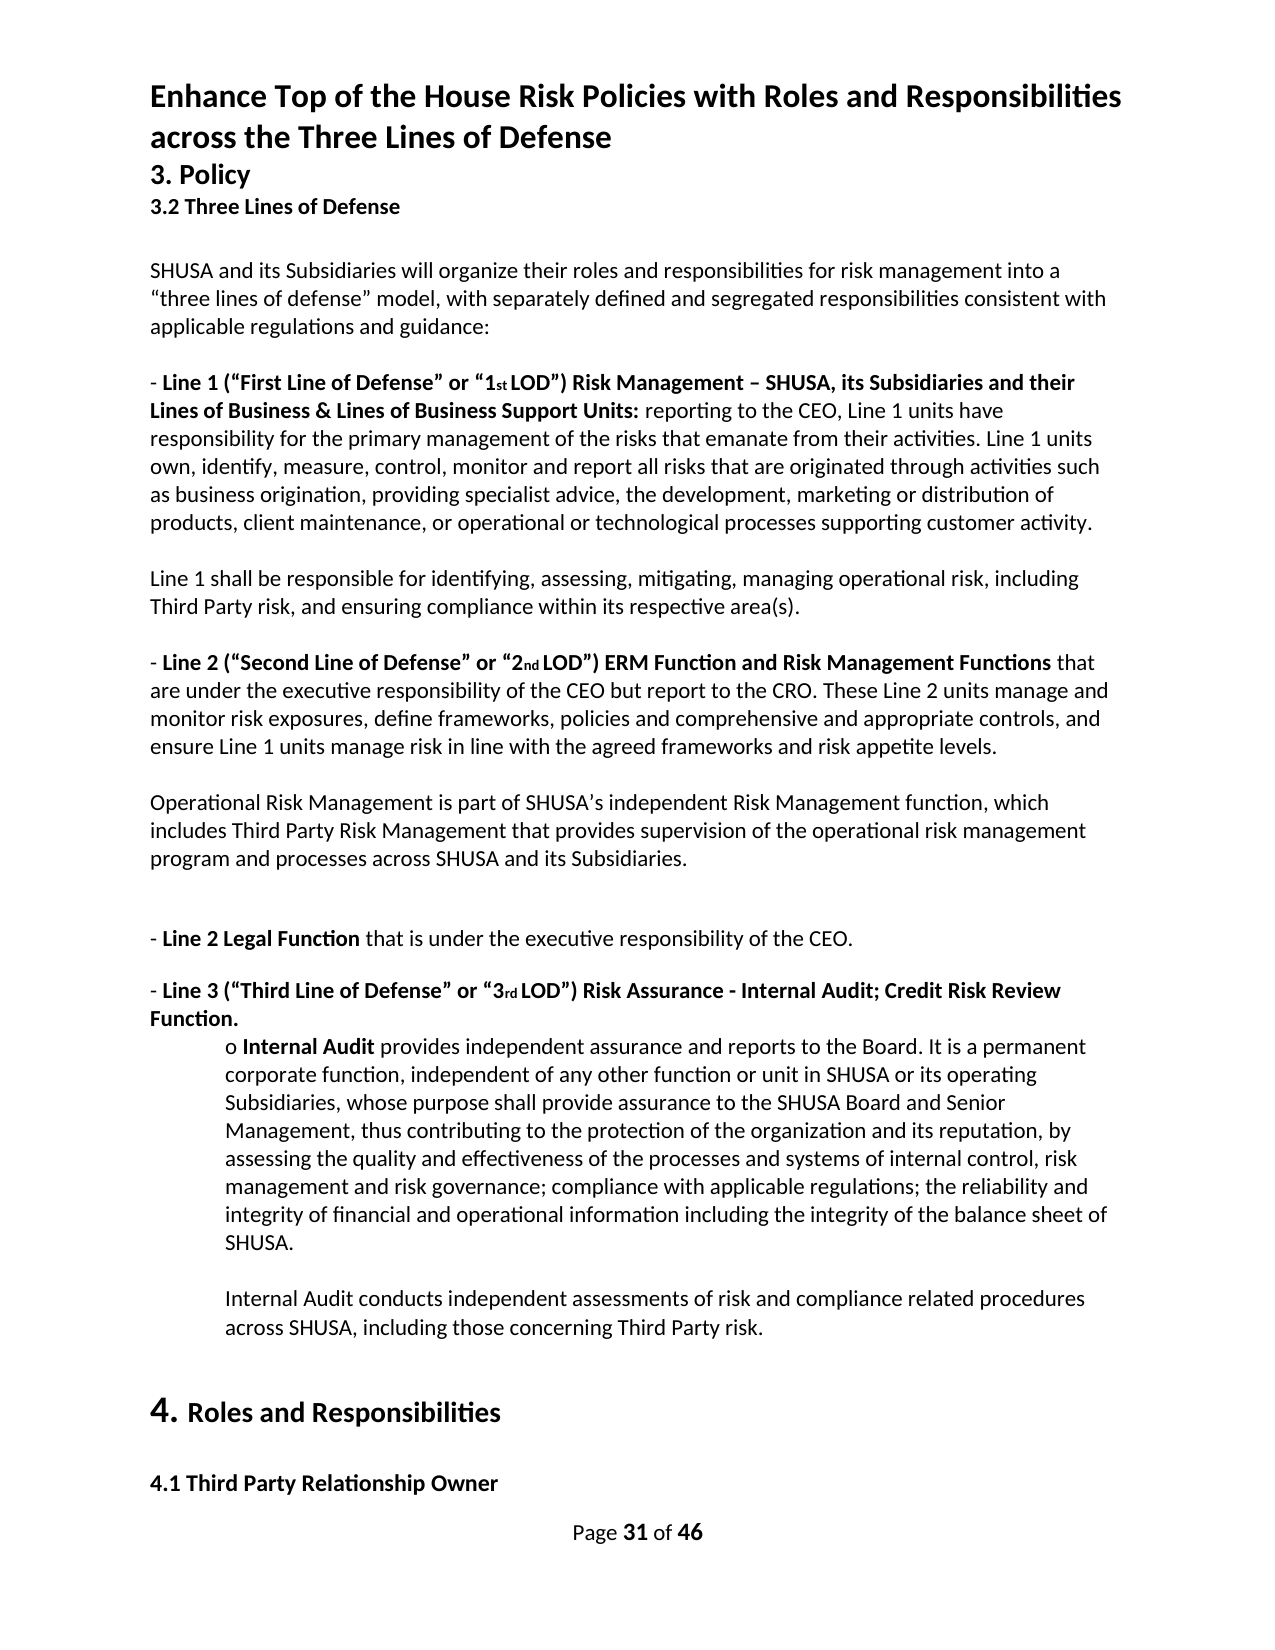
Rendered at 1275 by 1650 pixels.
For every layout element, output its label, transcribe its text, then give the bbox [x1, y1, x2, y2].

list Roles and Responsibilities [150, 1386, 1125, 1432]
text SHUSA and its Subsidiaries will organize their roles and responsibilities for risk management into a “three lines of defense” model, with separately defined and segregated responsibilities consistent with applicable regulations and guidance: [150, 256, 1125, 340]
text - Line 2 (“Second Line of Defense” or “2nd LOD”) ERM Function and Risk Management Functions that are under the executive responsibility of the CEO but report to the CRO. These Line 2 units manage and monitor risk exposures, define frameworks, policies and comprehensive and appropriate controls, and ensure Line 1 units manage risk in line with the agreed frameworks and risk appetite levels. [150, 648, 1125, 760]
text Operational Risk Management is part of SHUSA’s independent Risk Management function, which includes Third Party Risk Management that provides supervision of the operational risk management program and processes across SHUSA and its Subsidiaries. [150, 788, 1125, 872]
text 3.2 Three Lines of Defense [150, 192, 1125, 220]
text o Internal Audit provides independent assurance and reports to the Board. It is a permanent corporate function, independent of any other function or unit in SHUSA or its operating Subsidiaries, whose purpose shall provide assurance to the SHUSA Board and Senior Management, thus contributing to the protection of the organization and its reputation, by assessing the quality and effectiveness of the processes and systems of internal control, risk management and risk governance; compliance with applicable regulations; the reliability and integrity of financial and operational information including the integrity of the balance sheet of SHUSA. [225, 1032, 1125, 1257]
text 3. Policy [150, 156, 1125, 192]
text - Line 2 Legal Function that is under the executive responsibility of the CEO. [150, 924, 1125, 952]
text Line 1 shall be responsible for identifying, assessing, mitigating, managing operational risk, including Third Party risk, and ensuring compliance within its respective area(s). [150, 564, 1125, 620]
text - Line 1 (“First Line of Defense” or “1st LOD”) Risk Management – SHUSA, its Subsidiaries and their Lines of Business & Lines of Business Support Units: reporting to the CEO, Line 1 units have responsibility for the primary management of the risks that emanate from their activities. Line 1 units own, identify, measure, control, monitor and report all risks that are originated through activities such as business origination, providing specialist advice, the development, marketing or distribution of products, client maintenance, or operational or technological processes supporting customer activity. [150, 368, 1125, 536]
text 4.1 Third Party Relationship Owner [150, 1468, 1125, 1497]
text - Line 3 (“Third Line of Defense” or “3rd LOD”) Risk Assurance - Internal Audit; Credit Risk Review Function. [150, 976, 1125, 1032]
text Internal Audit conducts independent assessments of risk and compliance related procedures across SHUSA, including those concerning Third Party risk. [225, 1284, 1125, 1341]
